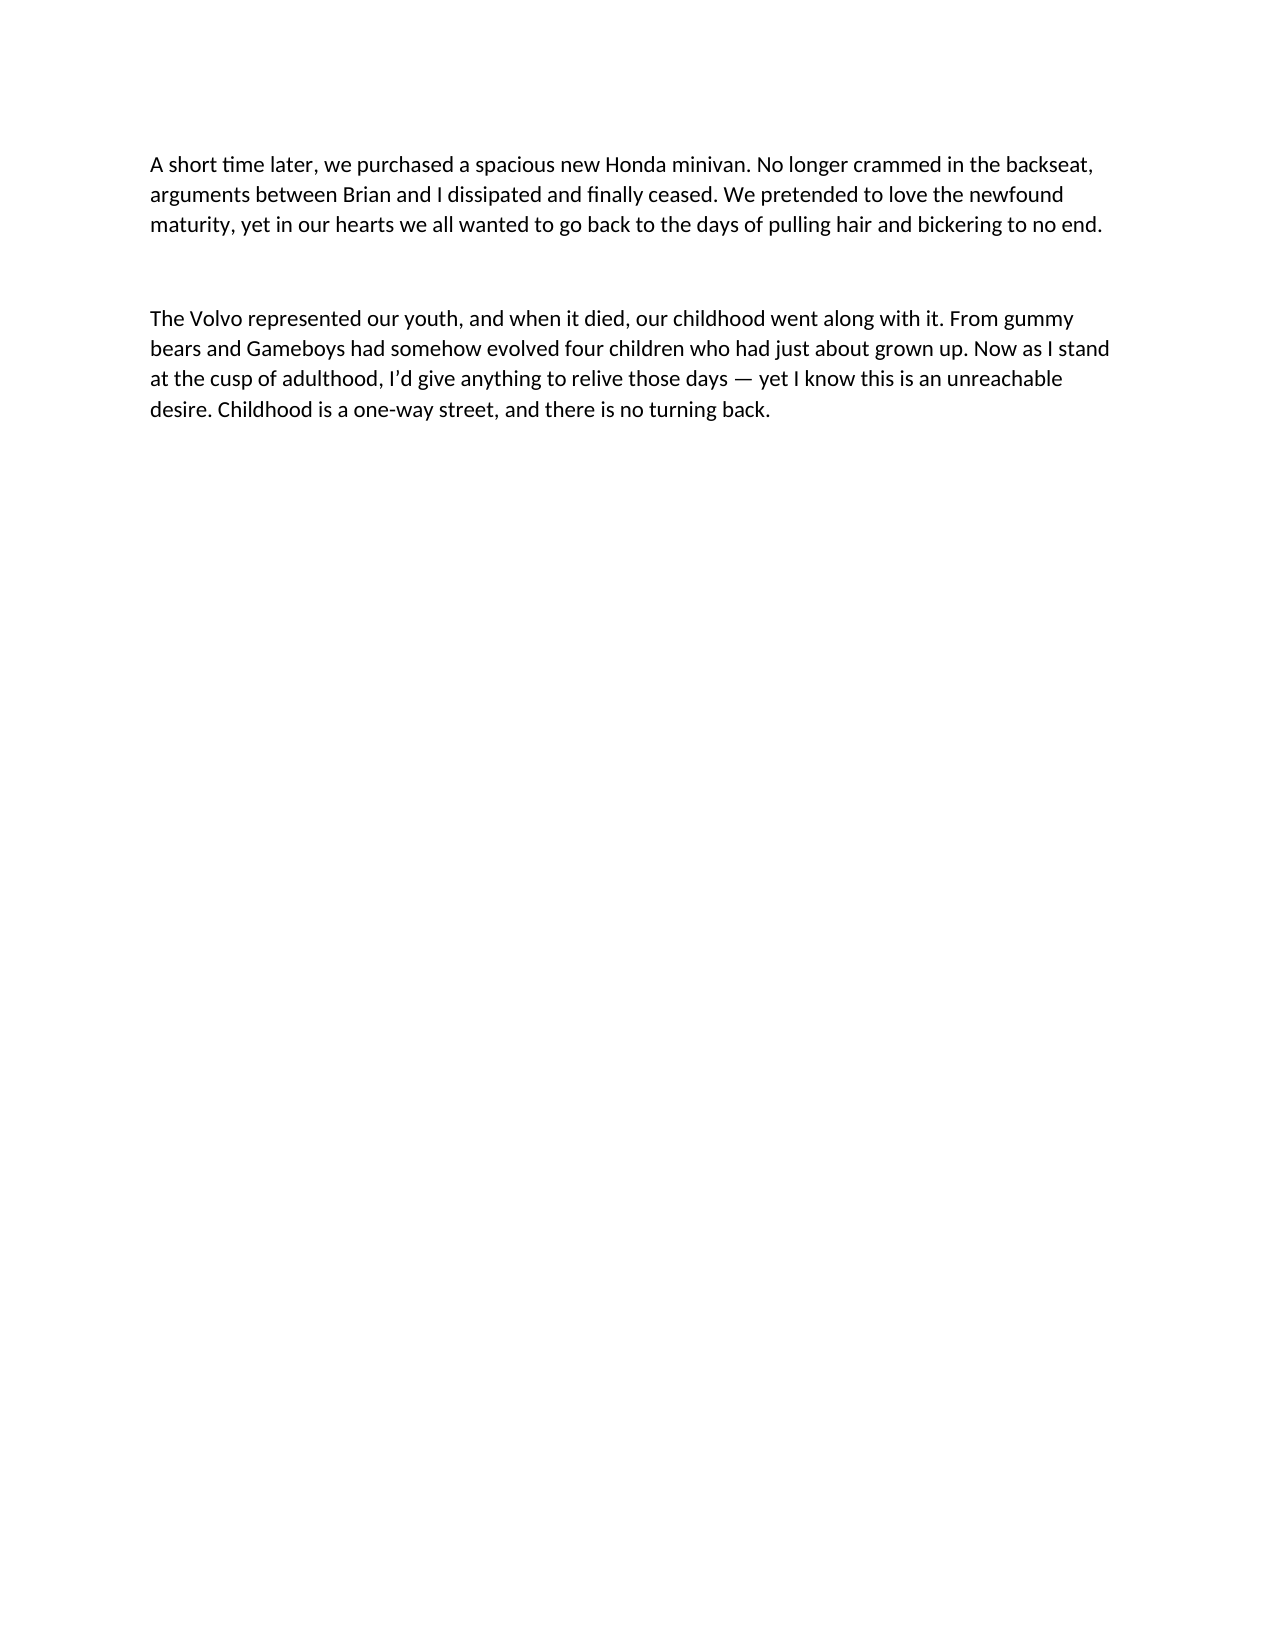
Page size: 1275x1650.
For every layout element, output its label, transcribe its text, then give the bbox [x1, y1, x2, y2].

text The Volvo represented our youth, and when it died, our childhood went along with it. From gummy bears and Gameboys had somehow evolved four children who had just about grown up. Now as I stand at the cusp of adulthood, I’d give anything to relive those days — yet I know this is an unreachable desire. Childhood is a one-way street, and there is no turning back. [150, 304, 1125, 423]
text A short time later, we purchased a spacious new Honda minivan. No longer crammed in the backseat, arguments between Brian and I dissipated and finally ceased. We pretended to love the newfound maturity, yet in our hearts we all wanted to go back to the days of pulling hair and bickering to no end. [150, 150, 1125, 238]
